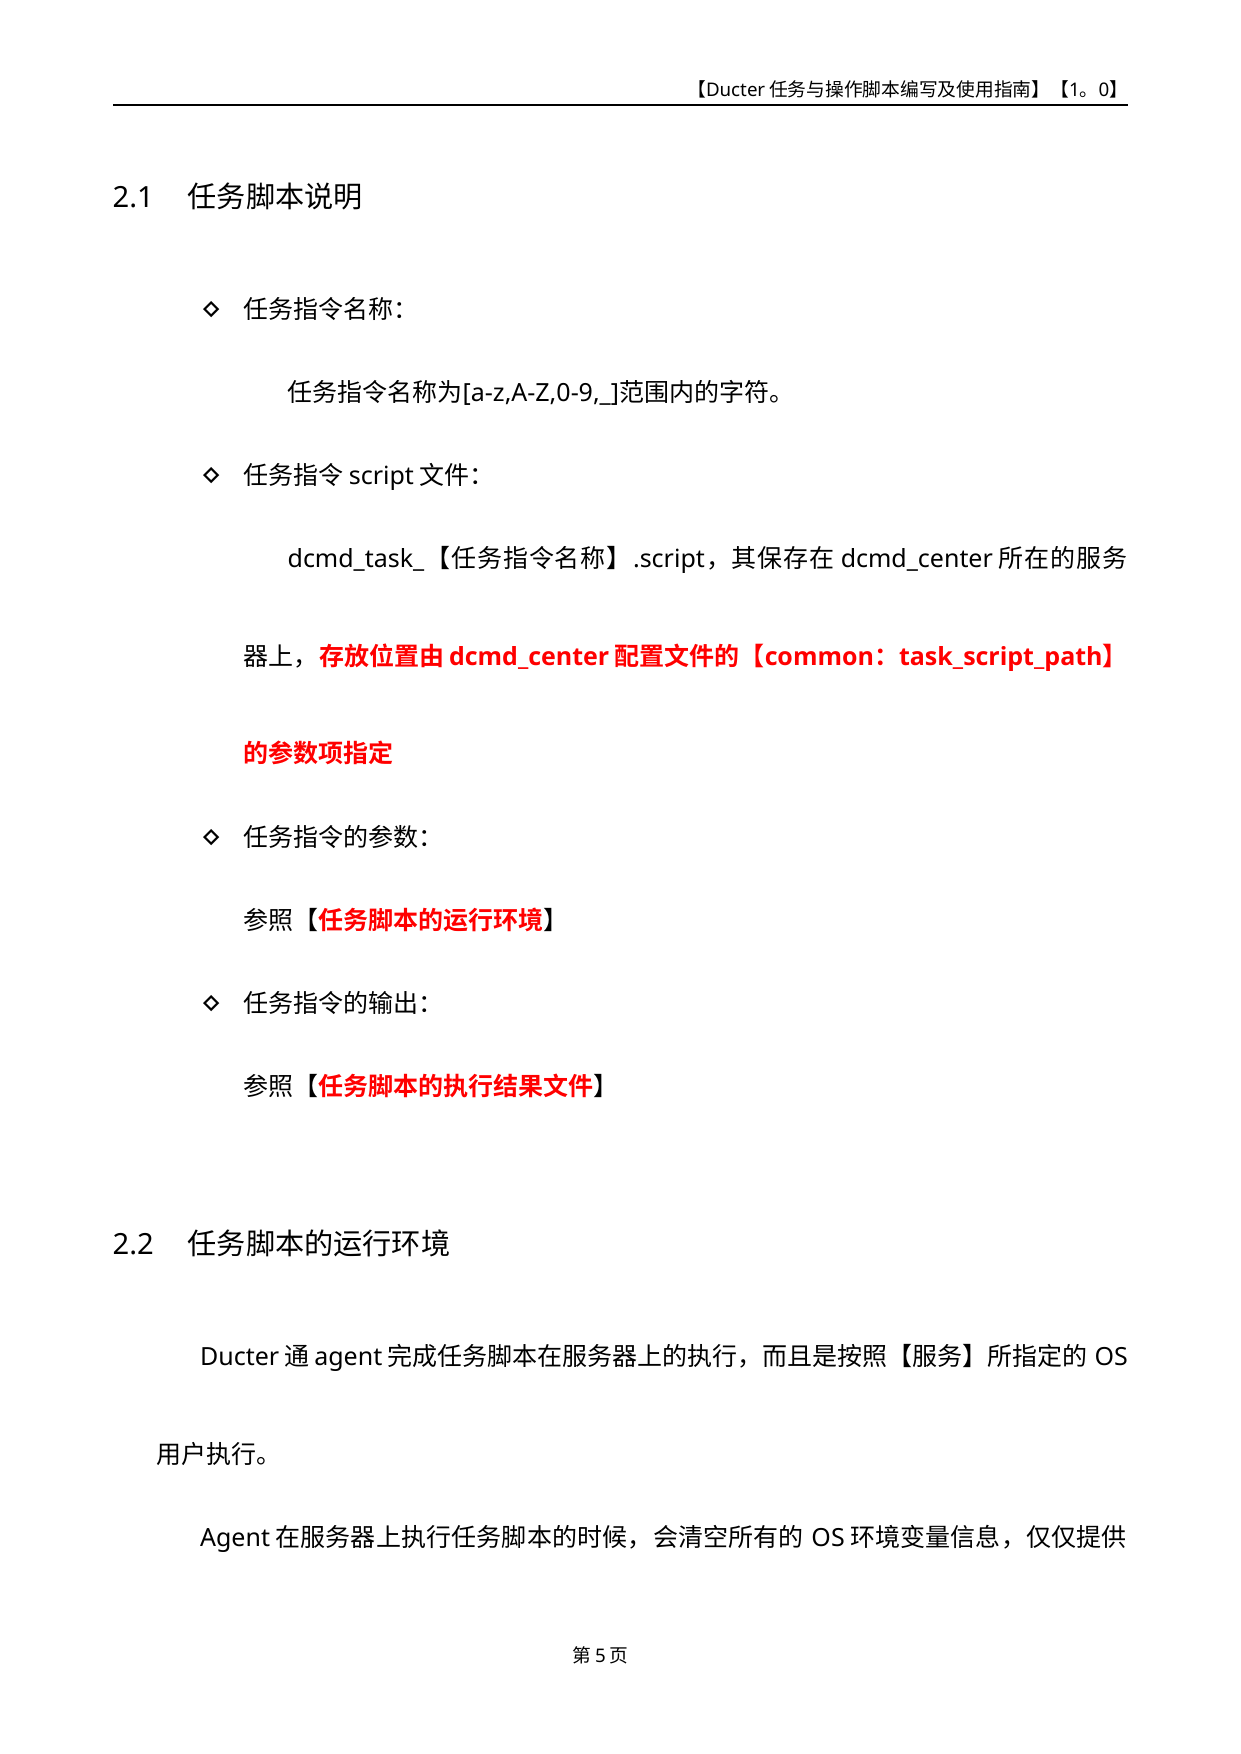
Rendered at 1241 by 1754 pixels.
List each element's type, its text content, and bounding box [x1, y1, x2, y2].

list 任务指令的参数： [200, 803, 1128, 868]
list 任务指令名称： [200, 275, 1128, 340]
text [156, 1503, 1128, 1568]
subtitle 任务脚本的运行环境 [112, 1209, 1128, 1274]
text Ducter通agent完成任务脚本在服务器上的执行，而且是按照【服务】所指定的OS用户执行。 [156, 1322, 1128, 1485]
text 参照【任务脚本的运行环境】 [244, 886, 1128, 951]
text 参照【任务脚本的执行结果文件】 [244, 1052, 1128, 1117]
list 任务指令的输出： [200, 969, 1128, 1034]
text dcmd_task_【任务指令名称】.script，其保存在dcmd_center所在的服务器上，存放位置由dcmd_center配置文件的【common：task_script_path】的参数项指定 [244, 524, 1128, 784]
list 任务指令script文件： [200, 441, 1128, 506]
subtitle 任务脚本说明 [112, 162, 1128, 227]
text 任务指令名称为[a-z,A-Z,0-9,_]范围内的字符。 [244, 358, 1128, 423]
